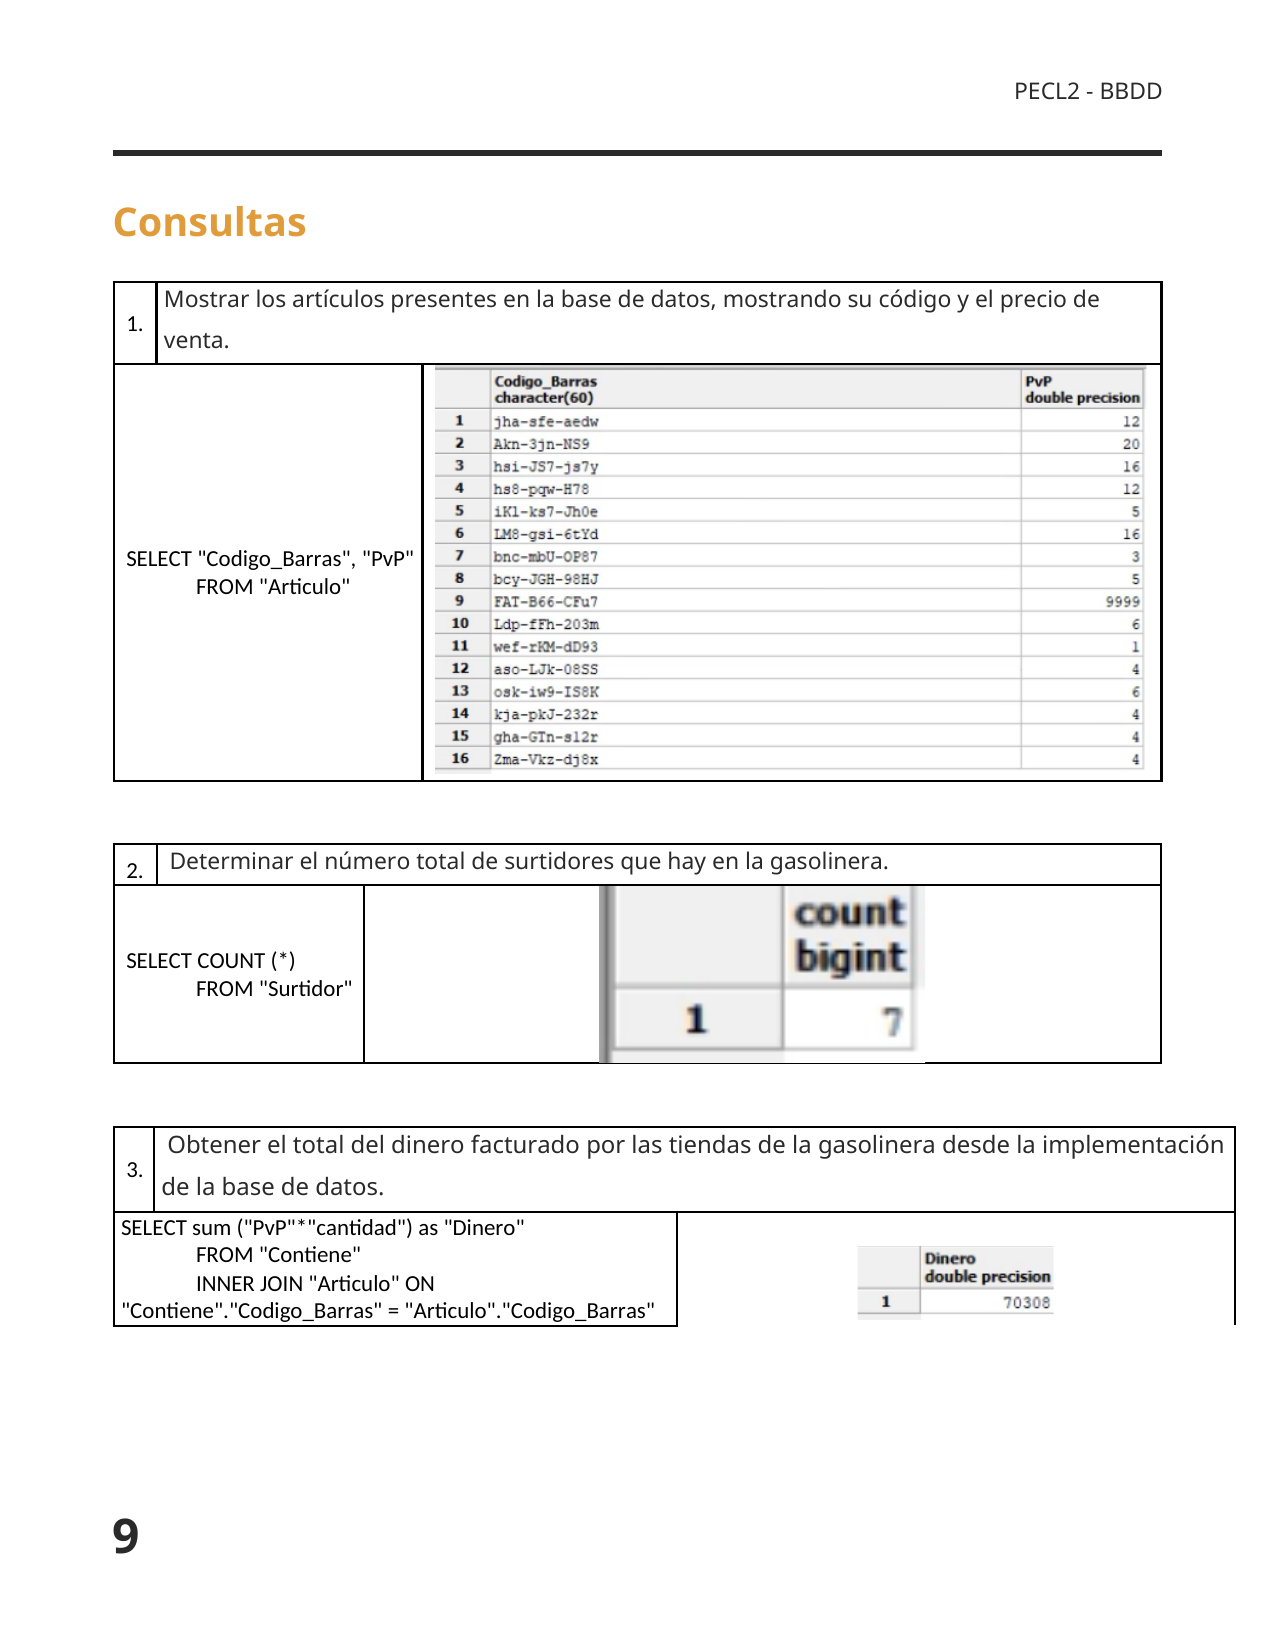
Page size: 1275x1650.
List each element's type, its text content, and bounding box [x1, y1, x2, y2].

picture [435, 365, 1147, 774]
table_header Mostrar los artículos presentes en la base de datos, mostrando su código y el precio de venta. [158, 283, 1160, 363]
subtitle Consultas [112, 151, 1162, 248]
table_header 1. [115, 283, 155, 363]
picture [599, 886, 926, 1063]
table_header 3. [115, 1128, 153, 1211]
picture [857, 1246, 1054, 1320]
table_header Determinar el número total de surtidores que hay en la gasolinera. [158, 845, 1160, 884]
table_cell SELECT "Codigo_Barras", "PvP" FROM "Articulo" [115, 365, 421, 780]
table_header 2. [115, 845, 156, 884]
table_cell [365, 886, 599, 1062]
table_cell [926, 886, 1160, 1062]
table_cell [424, 365, 1160, 780]
table_cell [678, 1213, 1234, 1325]
table_header Obtener el total del dinero facturado por las tiendas de la gasolinera desde la implementación de la base de datos. [155, 1128, 1234, 1211]
table_cell SELECT COUNT (*) FROM "Surtidor" [115, 886, 363, 1062]
table_cell SELECT sum ("PvP"*"cantidad") as "Dinero" FROM "Contiene" INNER JOIN "Articulo" ON "Contiene"."Codigo_Barras" = "Articulo"."Codigo_Barras" [115, 1213, 676, 1325]
